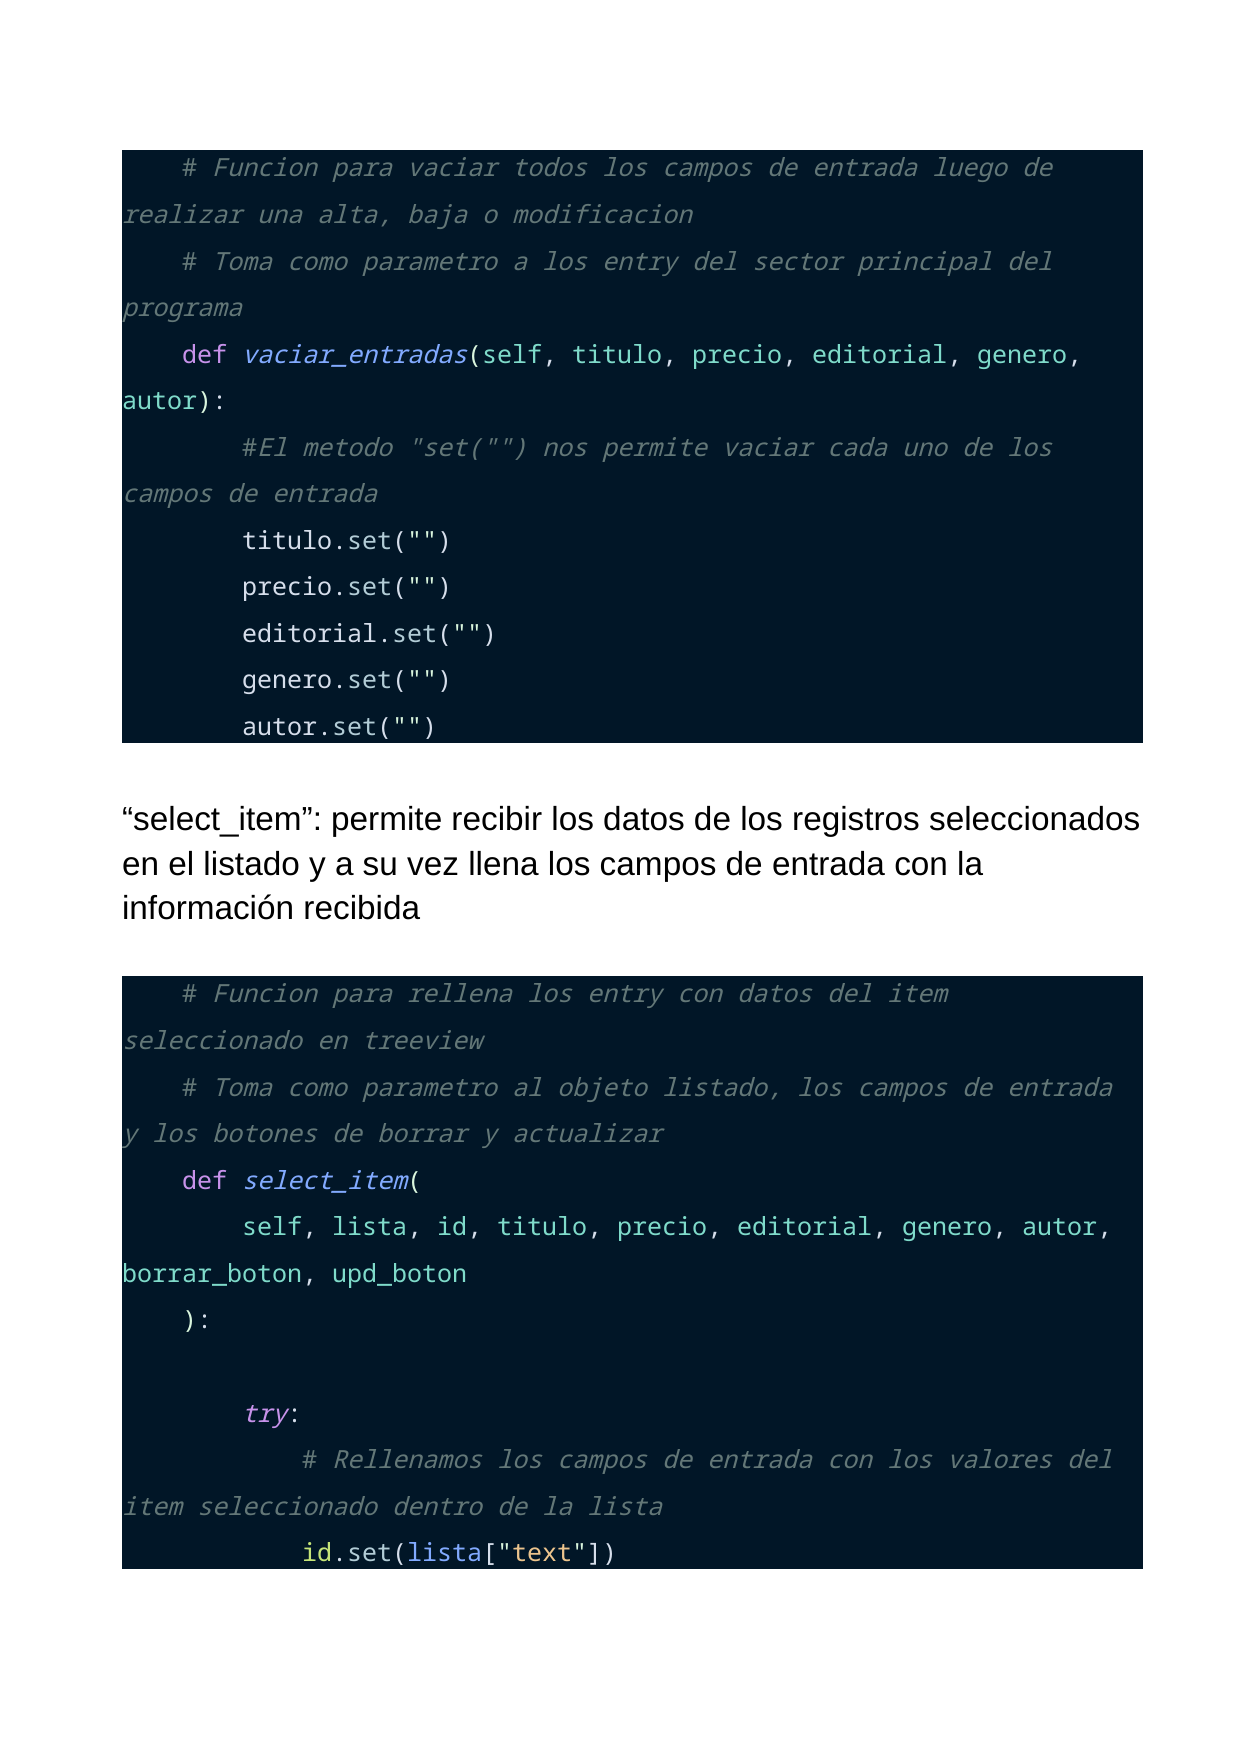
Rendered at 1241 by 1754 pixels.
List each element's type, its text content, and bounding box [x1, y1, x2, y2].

text genero.set("") [122, 662, 1143, 696]
text # Toma como parametro a los entry del sector principal del programa [122, 243, 1143, 324]
text # Funcion para rellena los entry con datos del item seleccionado en treeview [122, 976, 1143, 1057]
text autor.set("") [122, 709, 1143, 743]
text “select_item”: permite recibir los datos de los registros seleccionados en el listado y a su vez llena los campos de entrada con la información recibida [122, 799, 1143, 926]
text #El metodo "set("") nos permite vaciar cada uno de los campos de entrada [122, 429, 1143, 510]
text # Funcion para vaciar todos los campos de entrada luego de realizar una alta, baja o modificacion [122, 150, 1143, 231]
text def select_item( [122, 1162, 1143, 1196]
text editorial.set("") [122, 616, 1143, 650]
text def vaciar_entradas(self, titulo, precio, editorial, genero, autor): [122, 336, 1143, 417]
text # Toma como parametro al objeto listado, los campos de entrada y los botones de borrar y actualizar [122, 1069, 1143, 1150]
text try: [122, 1395, 1143, 1429]
text id.set(lista["text"]) [122, 1535, 1143, 1569]
text # Rellenamos los campos de entrada con los valores del item seleccionado dentro de la lista [122, 1442, 1143, 1522]
text titulo.set("") [122, 522, 1143, 557]
text ): [122, 1302, 1143, 1336]
text precio.set("") [122, 569, 1143, 603]
text self, lista, id, titulo, precio, editorial, genero, autor, borrar_boton, upd_boton [122, 1209, 1143, 1289]
